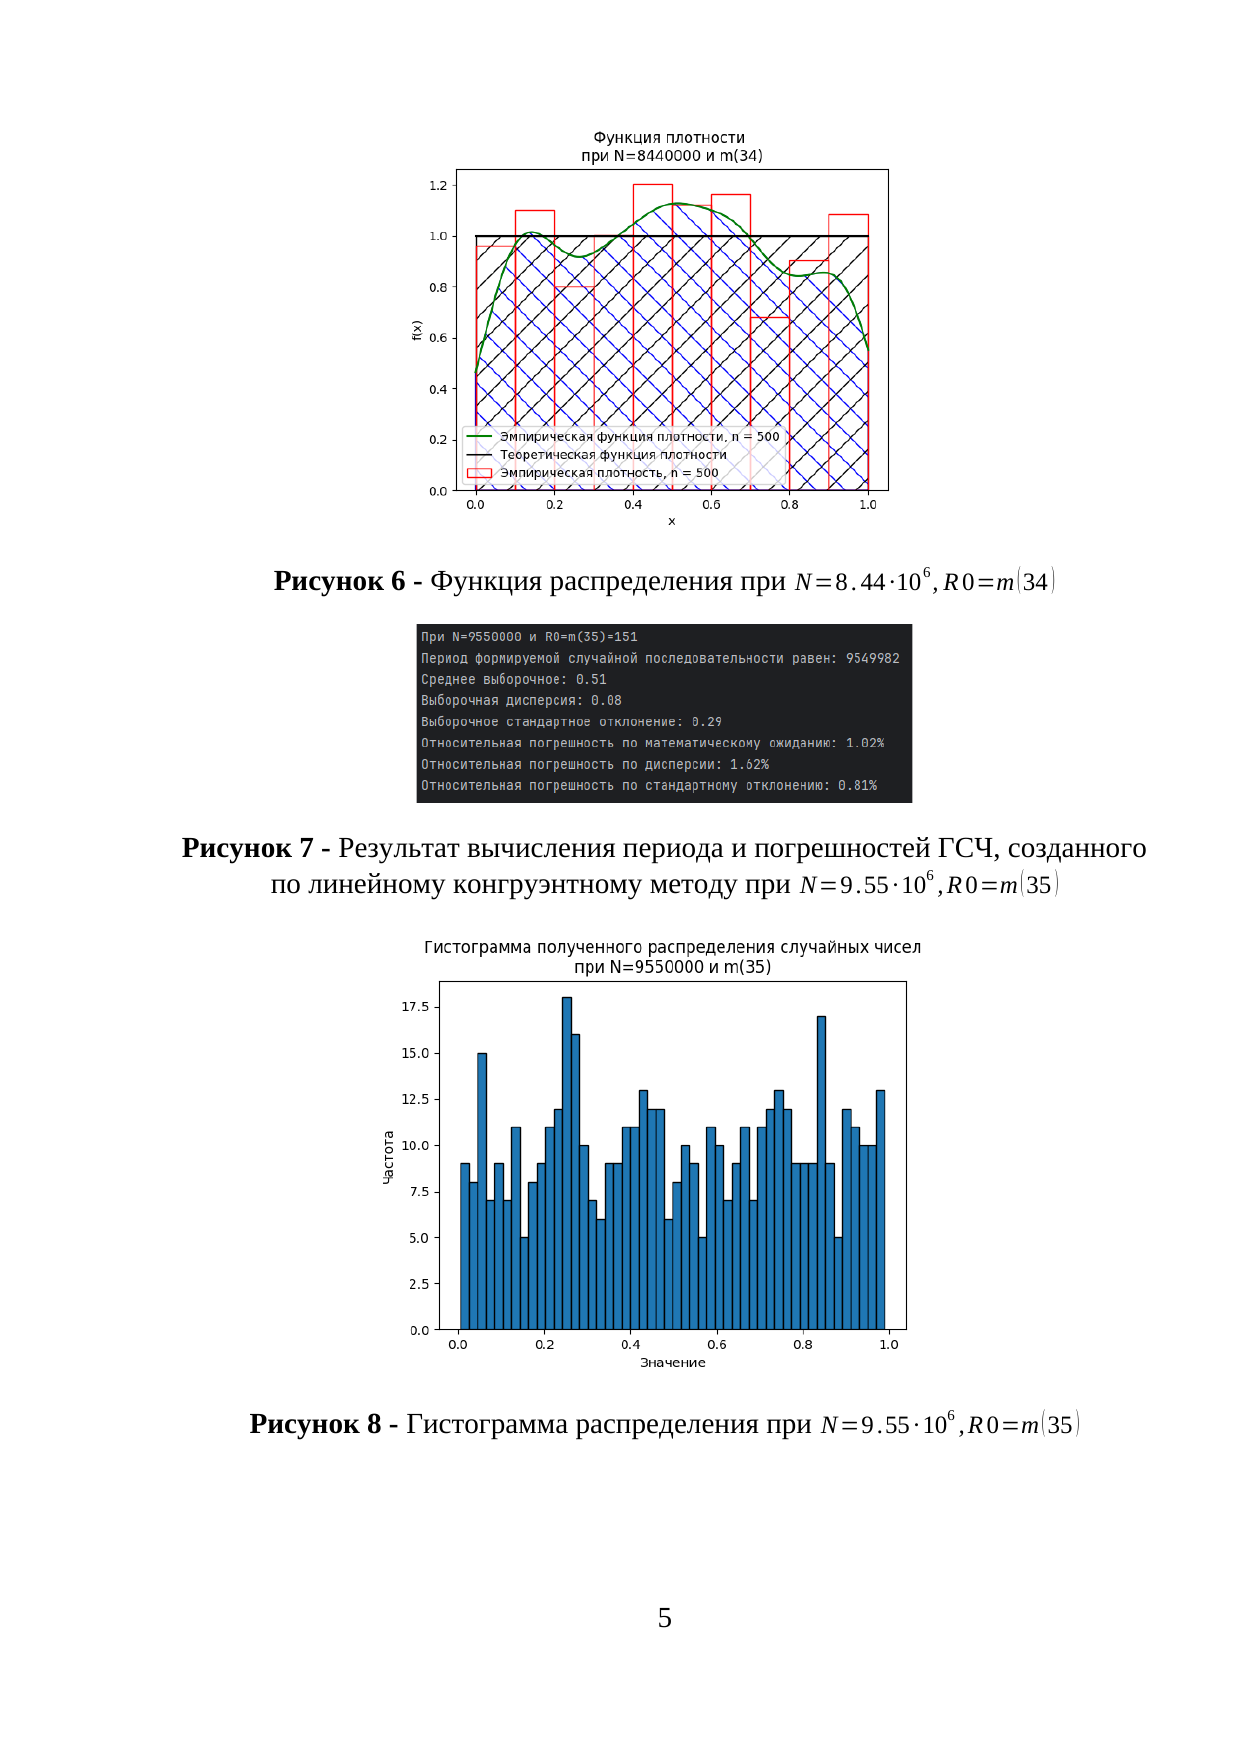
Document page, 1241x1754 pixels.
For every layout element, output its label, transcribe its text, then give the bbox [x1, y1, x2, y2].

picture [363, 927, 966, 1379]
picture [386, 118, 943, 536]
picture [416, 624, 913, 803]
text Рисунок 8 - Гистограмма распределения при [177, 1406, 1152, 1440]
text Рисунок 7 - Результат вычисления периода и погрешностей ГСЧ, созданного по линейному конгруэнтному методу при [177, 830, 1152, 899]
text Рисунок 6 - Функция распределения при [177, 563, 1152, 596]
